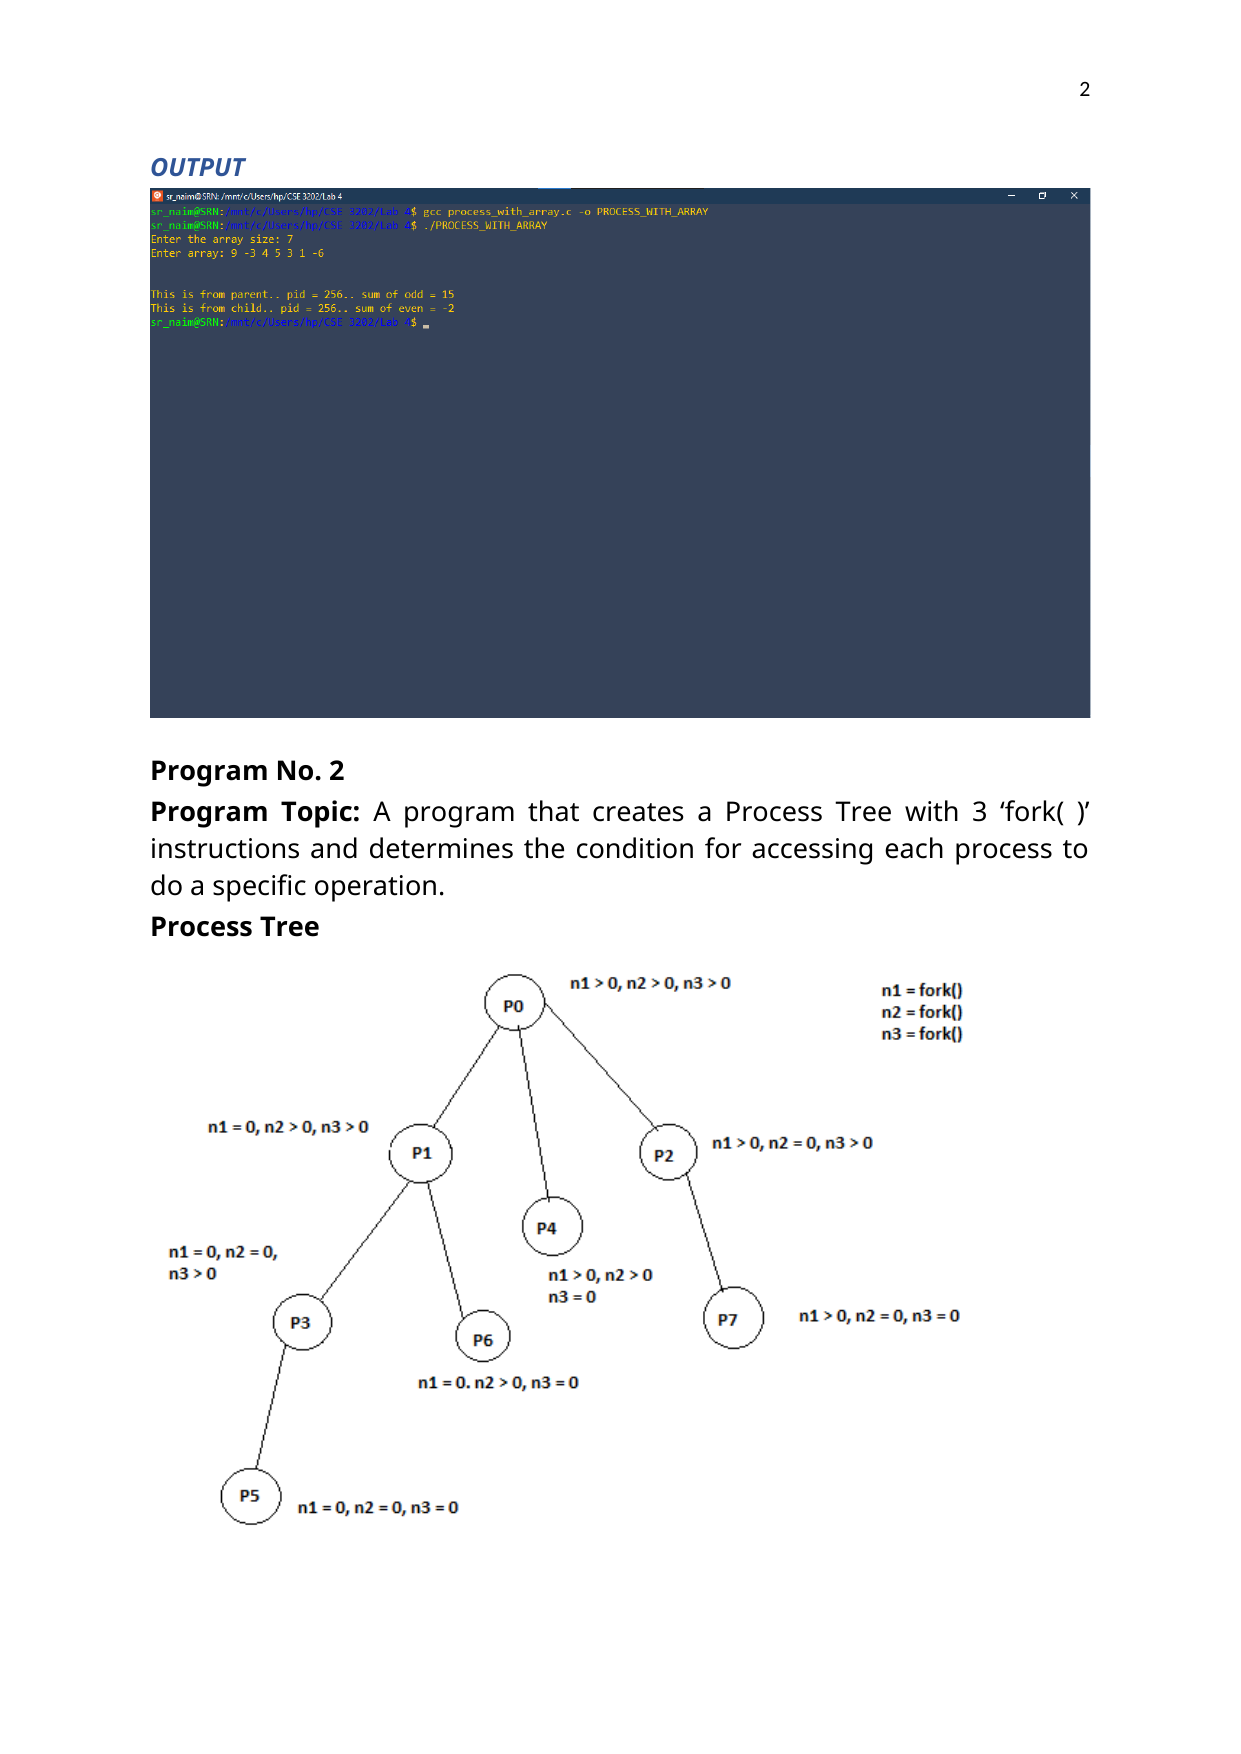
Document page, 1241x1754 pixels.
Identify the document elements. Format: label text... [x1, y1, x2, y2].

subtitle Program Topic: A program that creates a Process Tree with 3 ‘fork( )’ instructions and determines the condition for accessing each process to do a specific operation. [150, 792, 1090, 903]
picture [150, 944, 1057, 1557]
subtitle Process Tree [150, 907, 1090, 944]
subtitle Program No. 2 [150, 751, 1090, 788]
subtitle OUTPUT [150, 150, 1090, 184]
picture [150, 188, 1091, 718]
